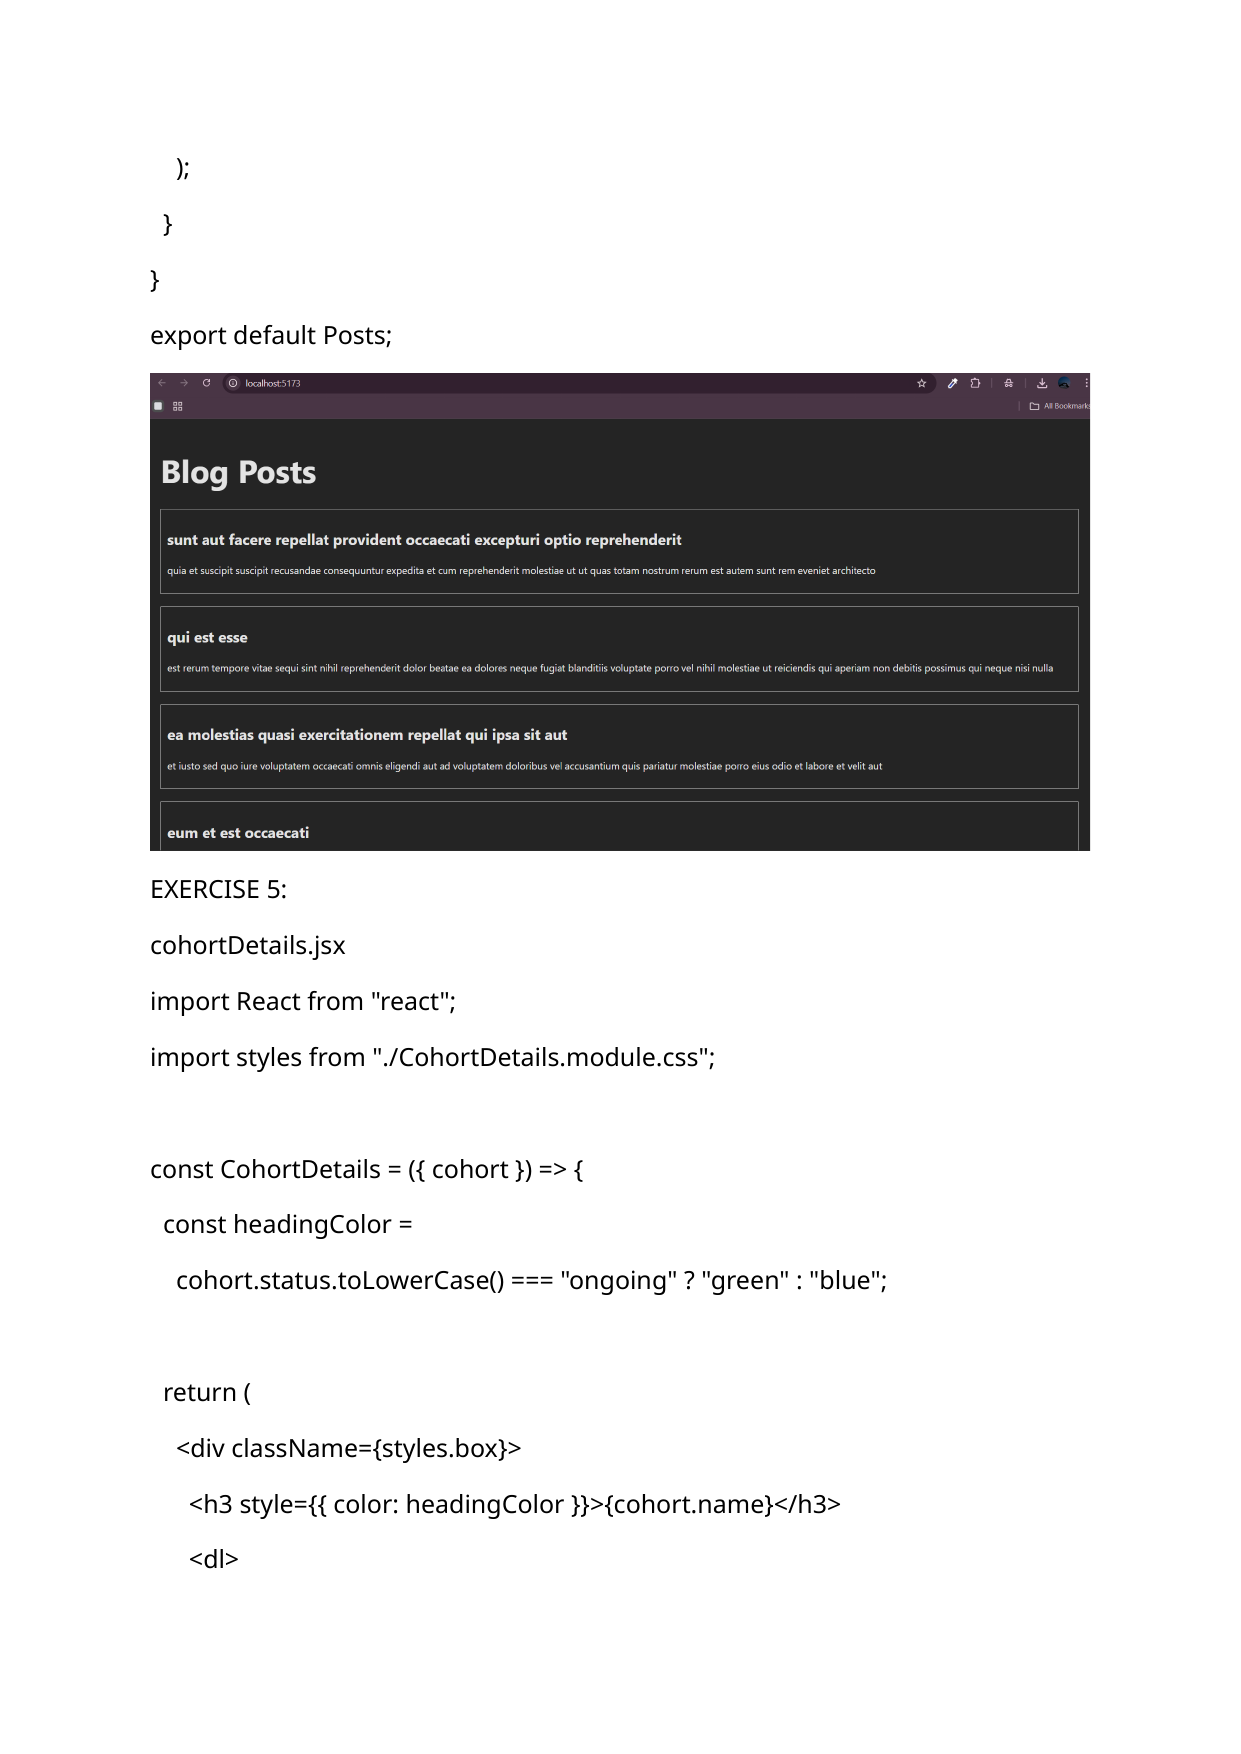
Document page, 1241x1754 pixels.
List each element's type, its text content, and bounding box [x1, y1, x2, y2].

text return ( [150, 1375, 1090, 1409]
text const headingColor = [150, 1207, 1090, 1241]
text } [150, 262, 1090, 296]
text ); [150, 150, 1090, 184]
text export default Posts; [150, 317, 1090, 352]
text import styles from "./CohortDetails.module.css"; [150, 1040, 1090, 1074]
text const CohortDetails = ({ cohort }) => { [150, 1151, 1090, 1185]
text cohortDetails.jsx [150, 928, 1090, 962]
text EXERCISE 5: [150, 872, 1090, 906]
text import React from "react"; [150, 984, 1090, 1018]
text <div className={styles.box}> [150, 1431, 1090, 1464]
text <dl> [150, 1542, 1090, 1576]
text cohort.status.toLowerCase() === "ongoing" ? "green" : "blue"; [150, 1263, 1090, 1297]
picture [150, 373, 1091, 851]
text <h3 style={{ color: headingColor }}>{cohort.name}</h3> [150, 1486, 1090, 1520]
text } [150, 206, 1090, 240]
